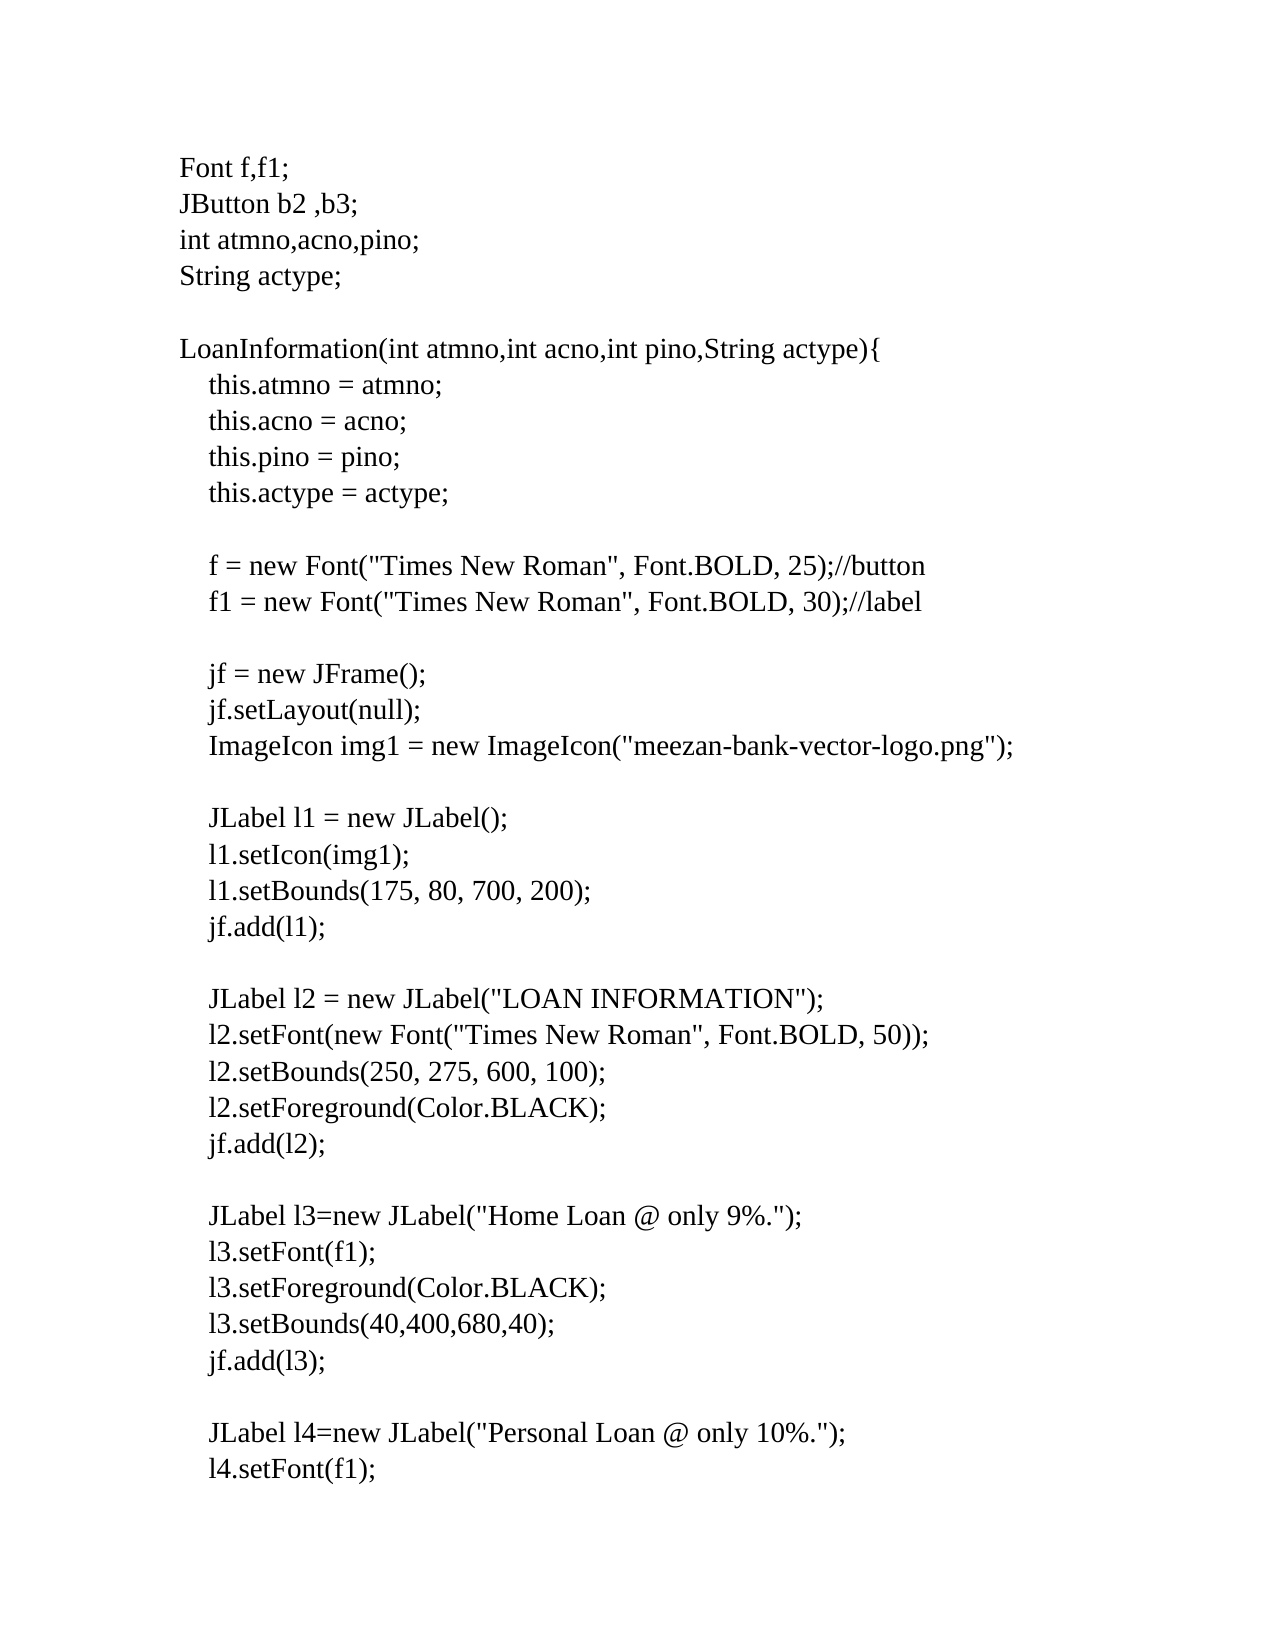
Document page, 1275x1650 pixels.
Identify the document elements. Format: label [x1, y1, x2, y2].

text [150, 150, 1125, 1485]
